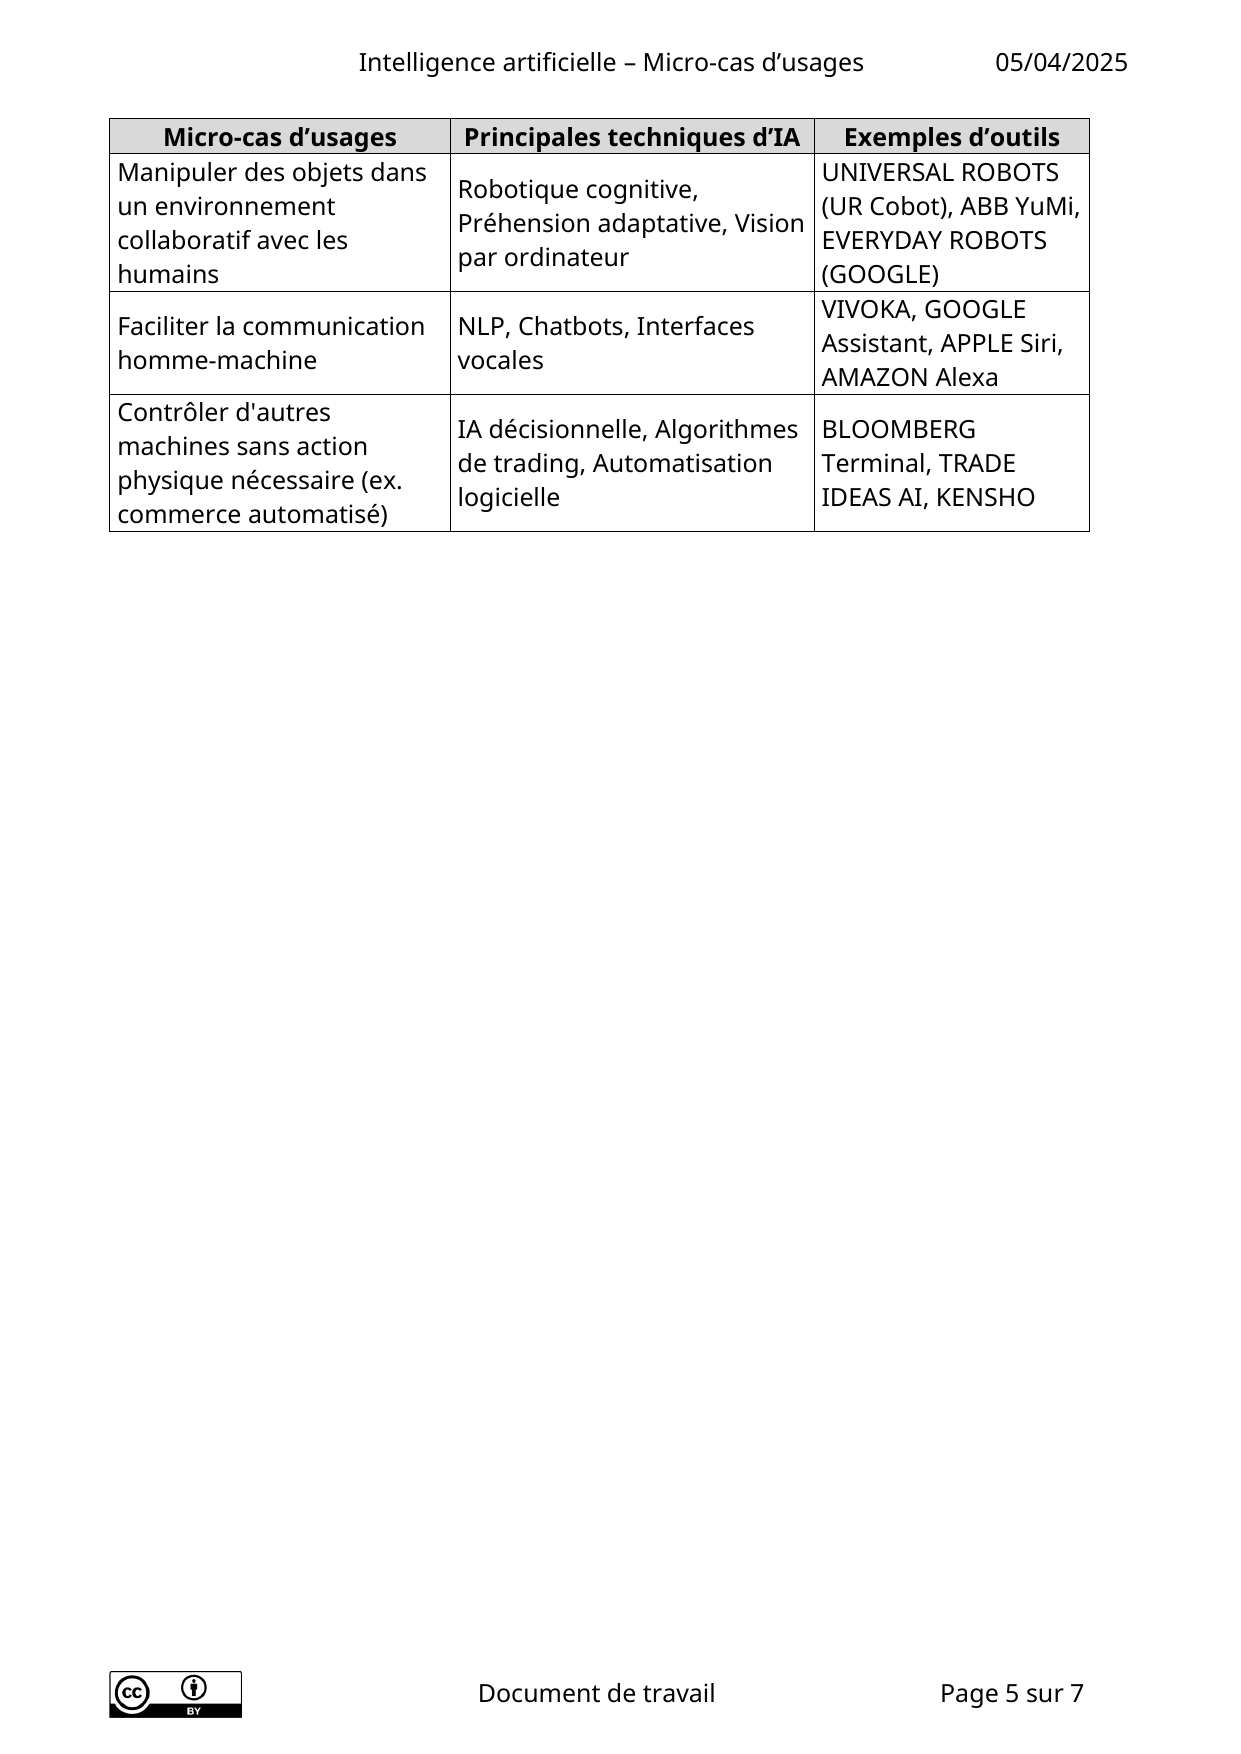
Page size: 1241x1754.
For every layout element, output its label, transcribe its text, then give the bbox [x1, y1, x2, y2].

table_cell BLOOMBERG Terminal, TRADE IDEAS AI, KENSHO [815, 395, 1089, 531]
table_header Exemples d’outils [815, 119, 1089, 153]
table_cell Contrôler d'autres machines sans action physique nécessaire (ex. commerce automatisé) [110, 395, 450, 531]
table_cell Robotique cognitive, Préhension adaptative, Vision par ordinateur [451, 154, 814, 291]
table_cell Manipuler des objets dans un environnement collaboratif avec les humains [110, 154, 450, 291]
picture [109, 1671, 242, 1719]
table_cell Faciliter la communication homme-machine [110, 292, 450, 394]
table_cell VIVOKA, GOOGLE Assistant, APPLE Siri, AMAZON Alexa [815, 292, 1089, 394]
table_header Principales techniques d’IA [451, 119, 814, 153]
table_cell UNIVERSAL ROBOTS (UR Cobot), ABB YuMi, EVERYDAY ROBOTS (GOOGLE) [815, 154, 1089, 291]
table_header Micro-cas d’usages [110, 119, 450, 153]
table_cell IA décisionnelle, Algorithmes de trading, Automatisation logicielle [451, 395, 814, 531]
table_cell NLP, Chatbots, Interfaces vocales [451, 292, 814, 394]
